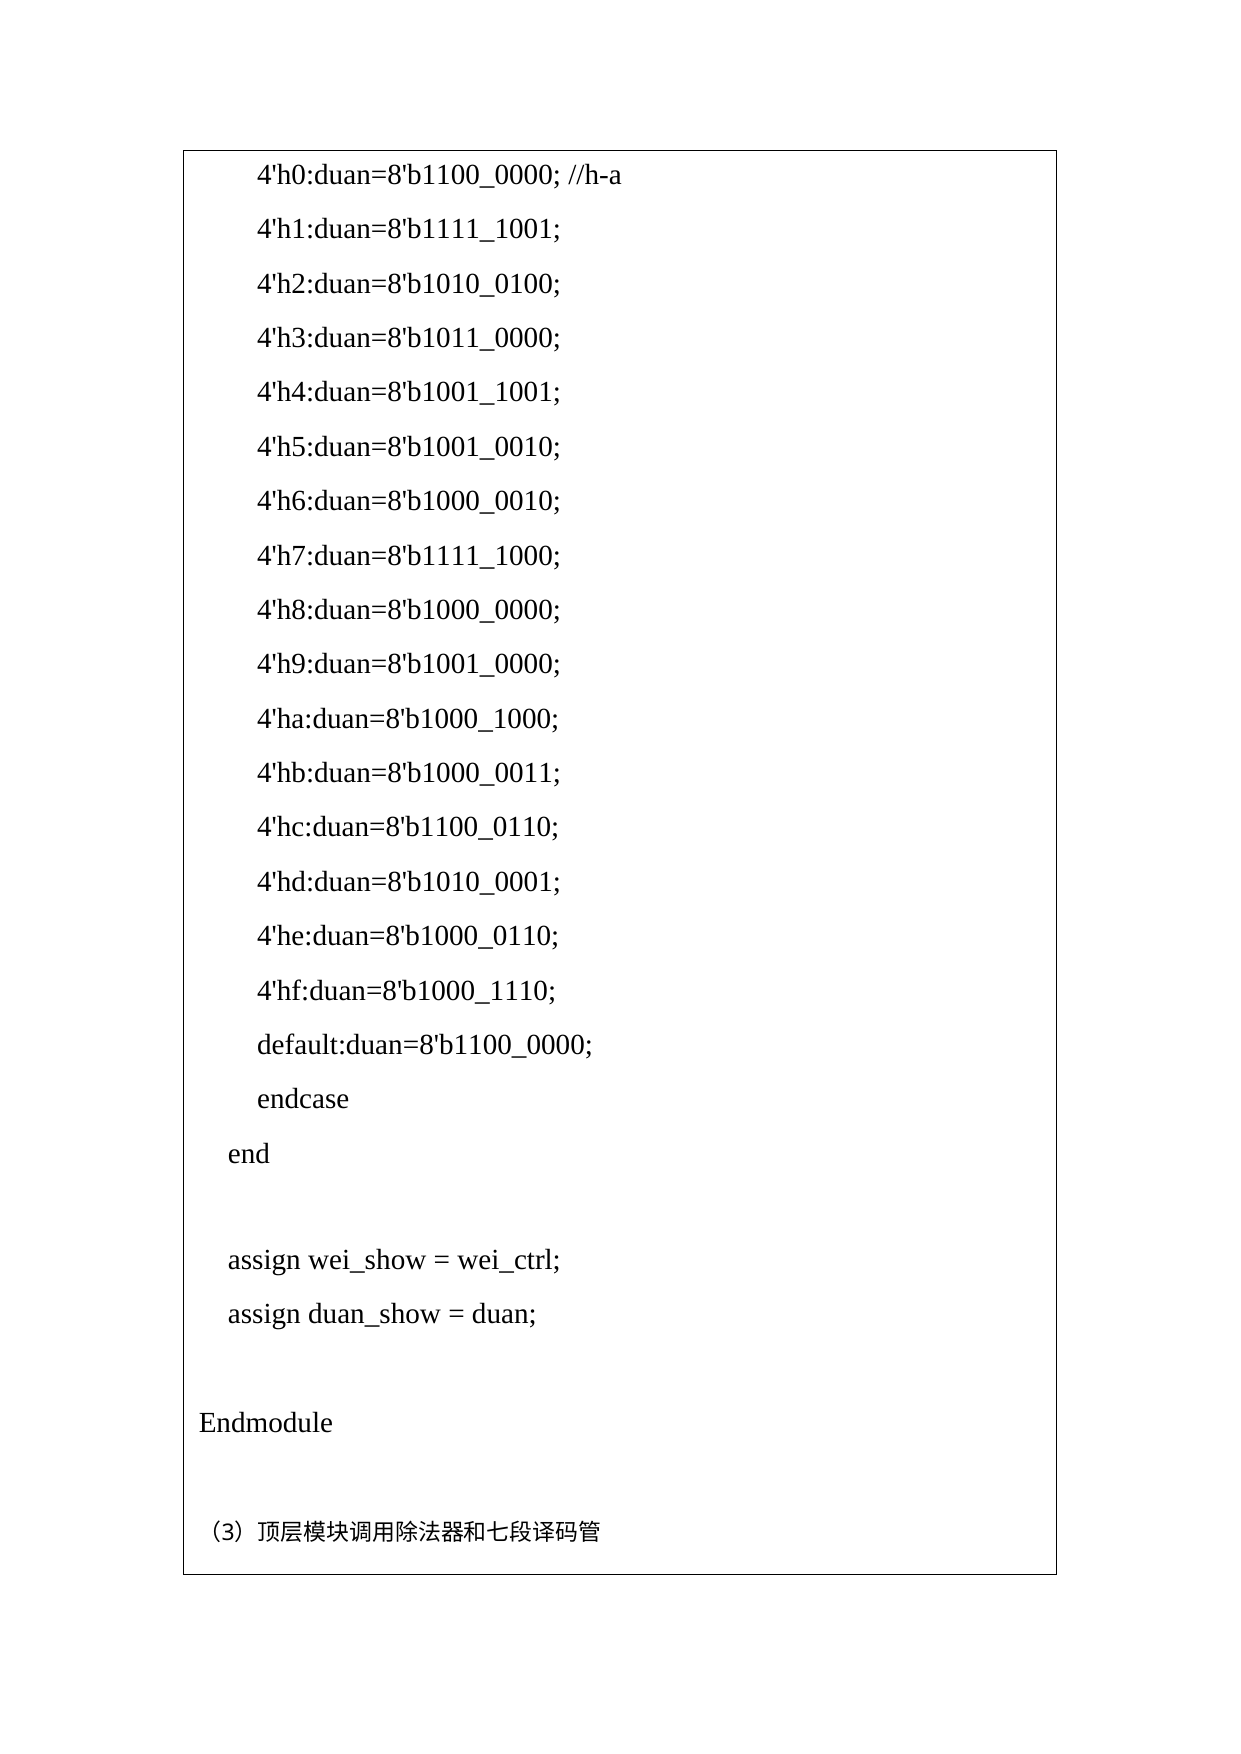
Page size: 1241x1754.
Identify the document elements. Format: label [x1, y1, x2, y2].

table_cell [184, 151, 1056, 1574]
